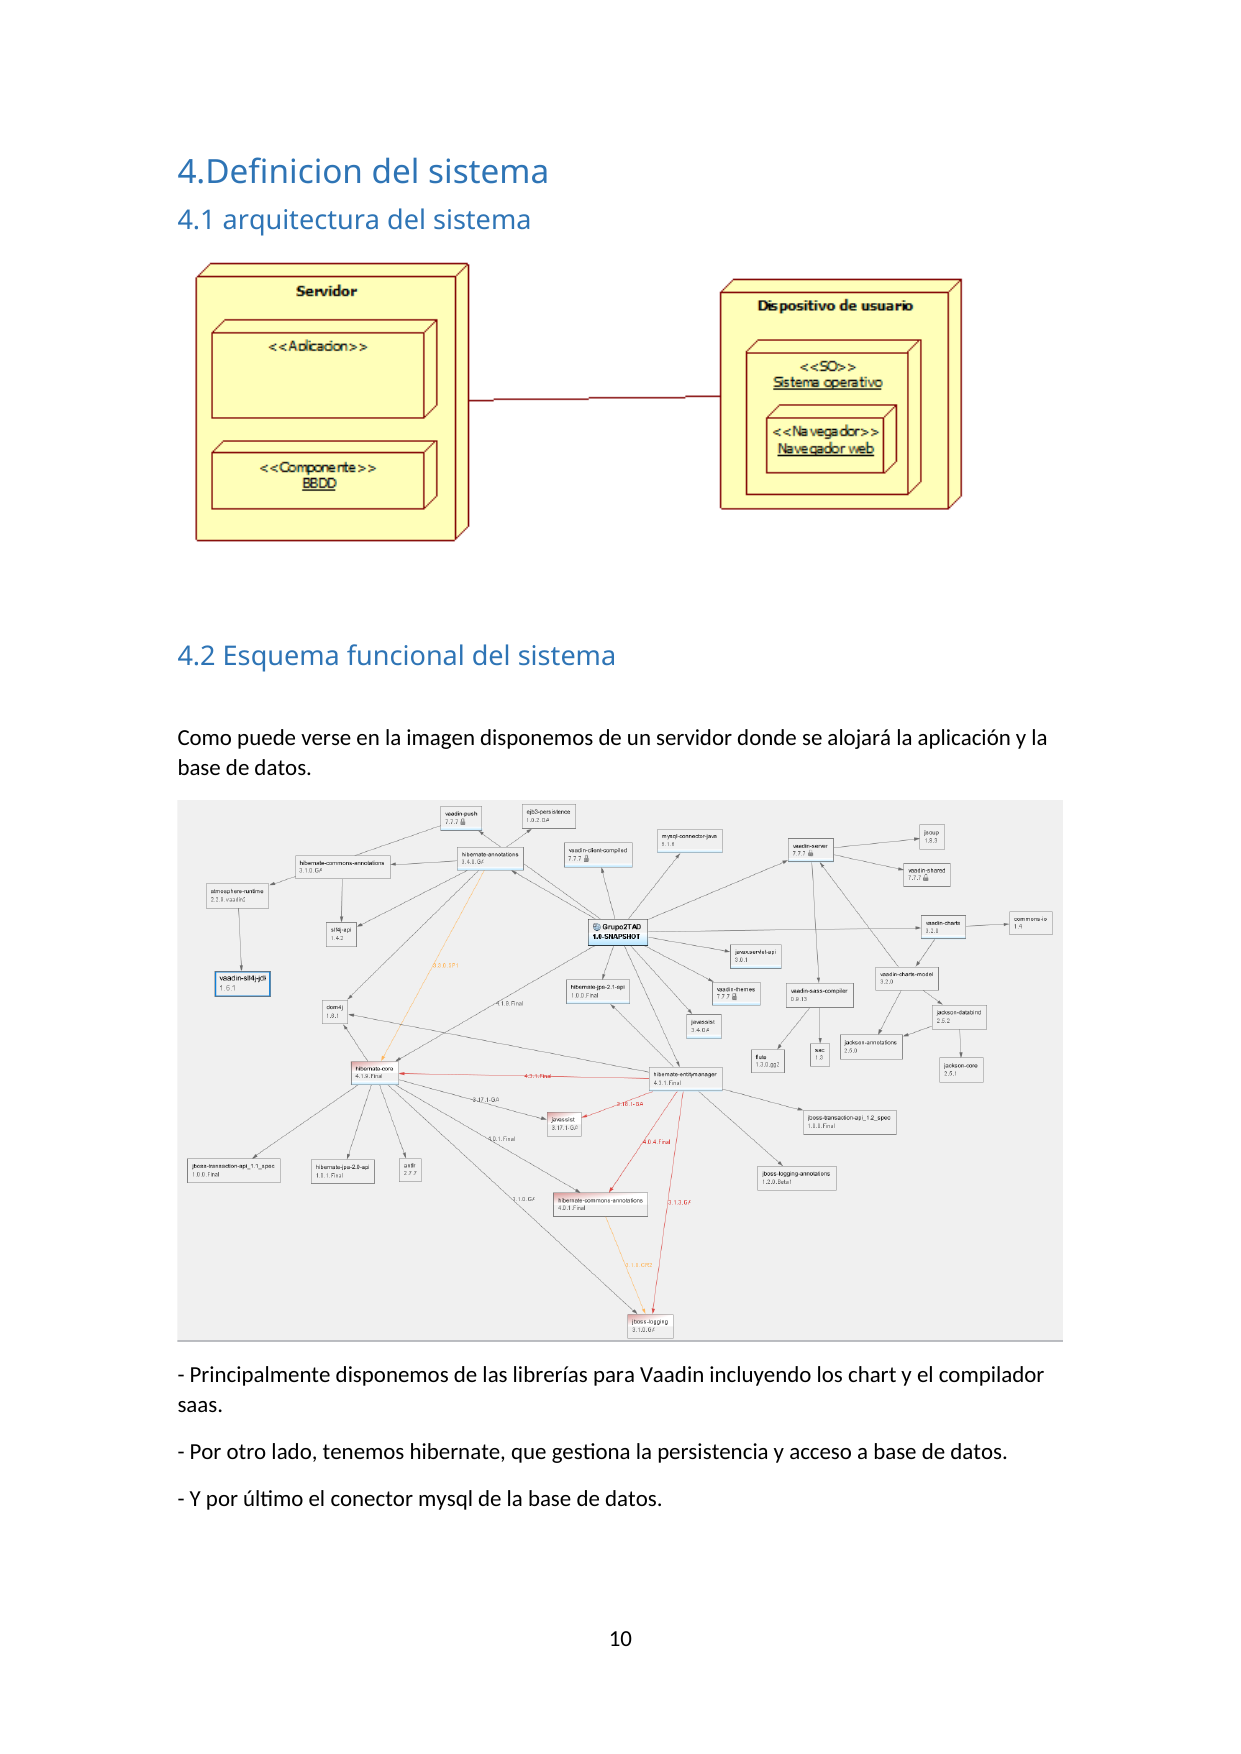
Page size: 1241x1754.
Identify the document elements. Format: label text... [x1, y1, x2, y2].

picture [177, 240, 1063, 618]
text Como puede verse en la imagen disponemos de un servidor donde se alojará la aplicación y la base de datos. [177, 723, 1063, 781]
picture [177, 800, 1063, 1342]
text - Por otro lado, tenemos hibernate, que gestiona la persistencia y acceso a base de datos. [177, 1437, 1063, 1465]
text - Principalmente disponemos de las librerías para Vaadin incluyendo los chart y el compilador saas. [177, 1360, 1063, 1418]
text - Y por último el conector mysql de la base de datos. [177, 1484, 1063, 1512]
subtitle 4.1 arquitectura del sistema [177, 201, 1063, 238]
subtitle 4.Definicion del sistema [177, 148, 1063, 193]
subtitle 4.2 Esquema funcional del sistema [177, 637, 1063, 673]
